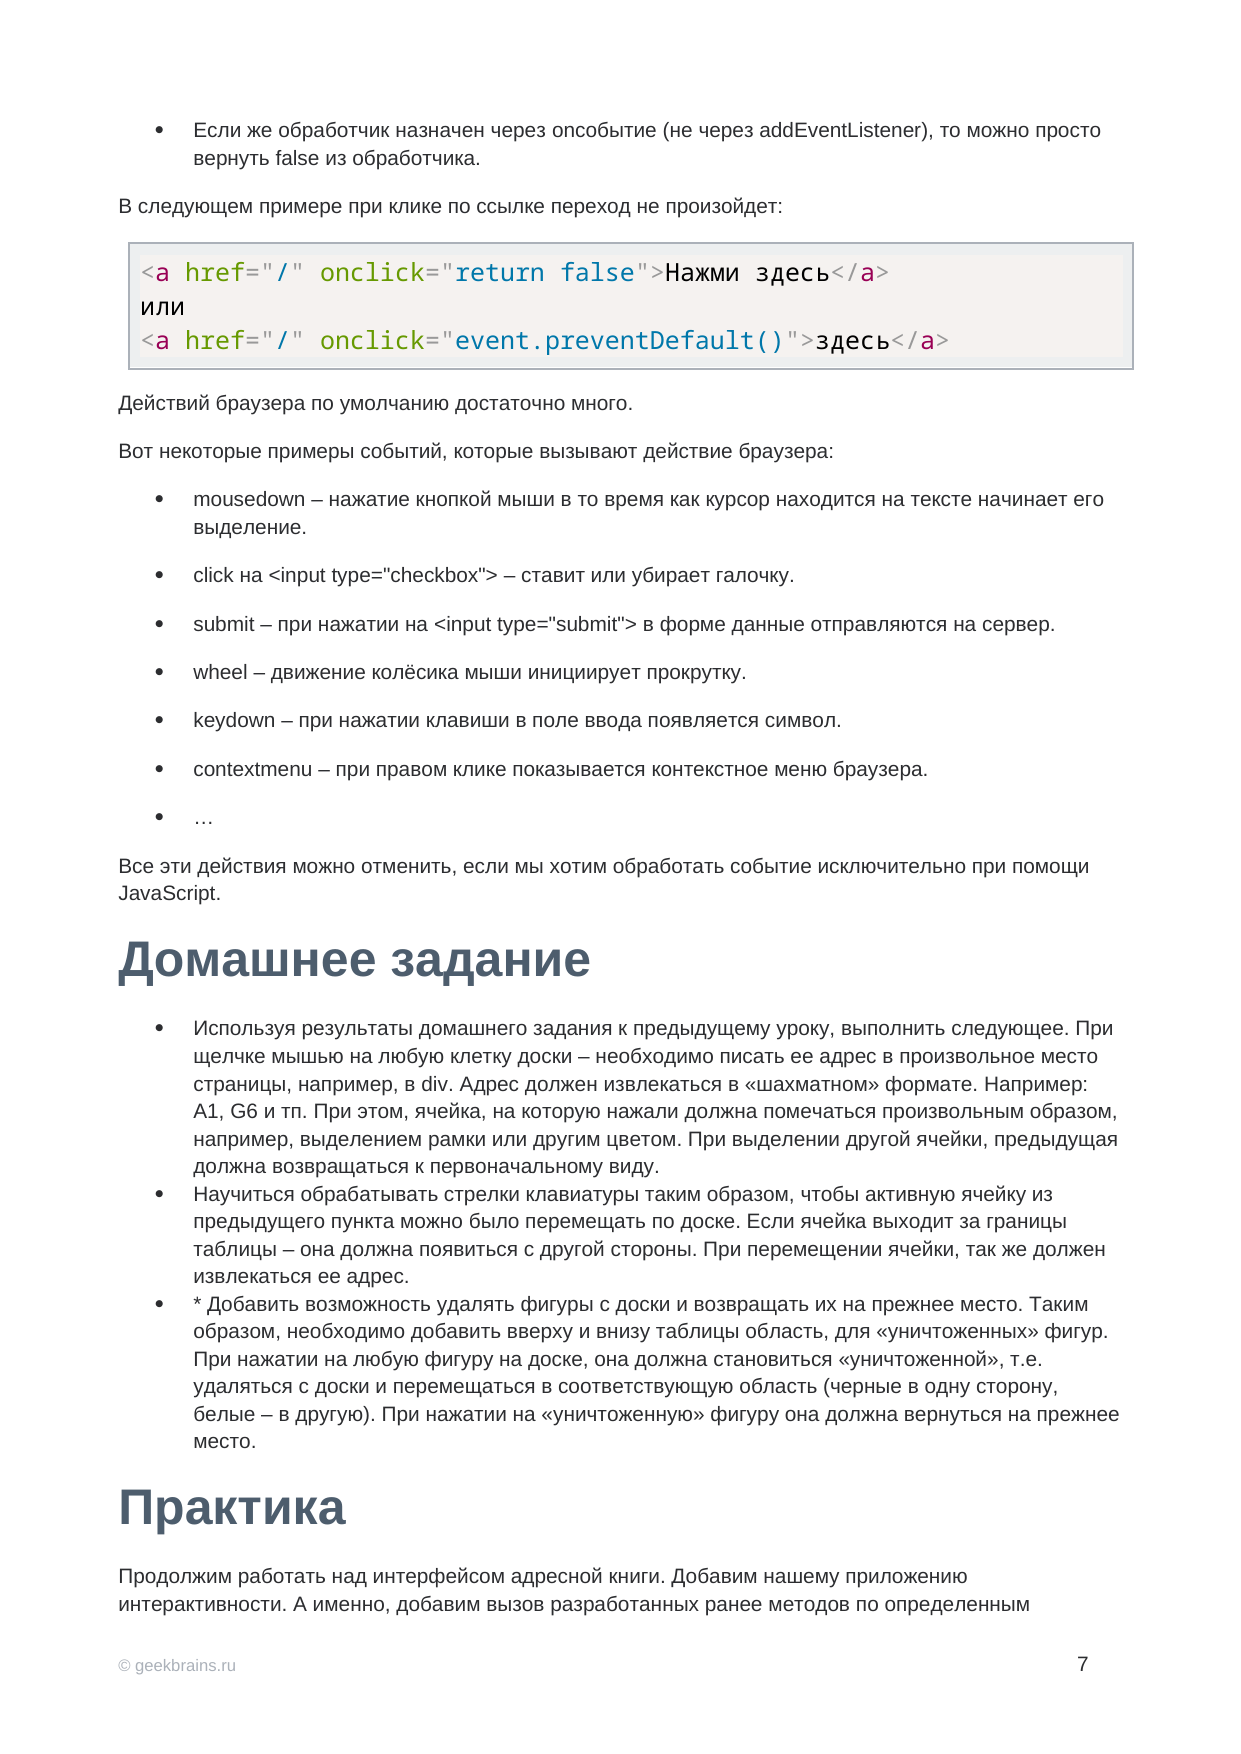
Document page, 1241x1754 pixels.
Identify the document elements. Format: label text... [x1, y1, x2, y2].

list wheel – движение колёсика мыши инициирует прокрутку. [156, 660, 1122, 684]
list … [156, 805, 1122, 829]
text Действий браузера по умолчанию достаточно много. [118, 390, 1122, 414]
list contextmenu – при правом клике показывается контекстное меню браузера. [156, 757, 1122, 781]
list Если же обработчик назначен через onсобытие (не через addEventListener), то можно просто вернуть false из обработчика. [156, 118, 1122, 169]
text Вот некоторые примеры событий, которые вызывают действие браузера: [118, 439, 1122, 463]
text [118, 1564, 1122, 1616]
text Все эти действия можно отменить, если мы хотим обработать событие исключительно при помощи JavaScript. [118, 853, 1122, 905]
table_header <a href="/" onclick="return false">Нажми здесь</a> или <a href="/" onclick="event.preventDefault()">здесь</a> [130, 244, 1132, 367]
text В следующем примере при клике по ссылке переход не произойдет: [118, 194, 1122, 218]
list click на <input type="checkbox"> – ставит или убирает галочку. [156, 563, 1122, 587]
list keydown – при нажатии клавиши в поле ввода появляется символ. [156, 708, 1122, 732]
list Используя результаты домашнего задания к предыдущему уроку, выполнить следующее. При щелчке мышью на любую клетку доски – необходимо писать ее адрес в произвольное место страницы, например, в div. Адрес должен извлекаться в «шахматном» формате. Например: A1, G6 и тп. При этом, ячейка, на которую нажали должна помечаться произвольным образом, например, выделением рамки или другим цветом. При выделении другой ячейки, предыдущая должна возвращаться к первоначальному виду. [156, 1016, 1122, 1178]
list submit – при нажатии на <input type="submit"> в форме данные отправляются на сервер. [156, 611, 1122, 635]
subtitle Домашнее задание [118, 929, 1122, 987]
list * Добавить возможность удалять фигуры с доски и возвращать их на прежнее место. Таким образом, необходимо добавить вверху и внизу таблицы область, для «уничтоженных» фигур. При нажатии на любую фигуру на доске, она должна становиться «уничтоженной», т.е. удаляться с доски и перемещаться в соответствующую область (черные в одну сторону, белые – в другую). При нажатии на «уничтоженную» фигуру она должна вернуться на прежнее место. [156, 1291, 1122, 1453]
subtitle Практика [118, 1477, 1122, 1535]
list Научиться обрабатывать стрелки клавиатуры таким образом, чтобы активную ячейку из предыдущего пункта можно было перемещать по доске. Если ячейка выходит за границы таблицы – она должна появиться с другой стороны. При перемещении ячейки, так же должен извлекаться ее адрес. [156, 1181, 1122, 1288]
list mousedown – нажатие кнопкой мыши в то время как курсор находится на тексте начинает его выделение. [156, 487, 1122, 538]
